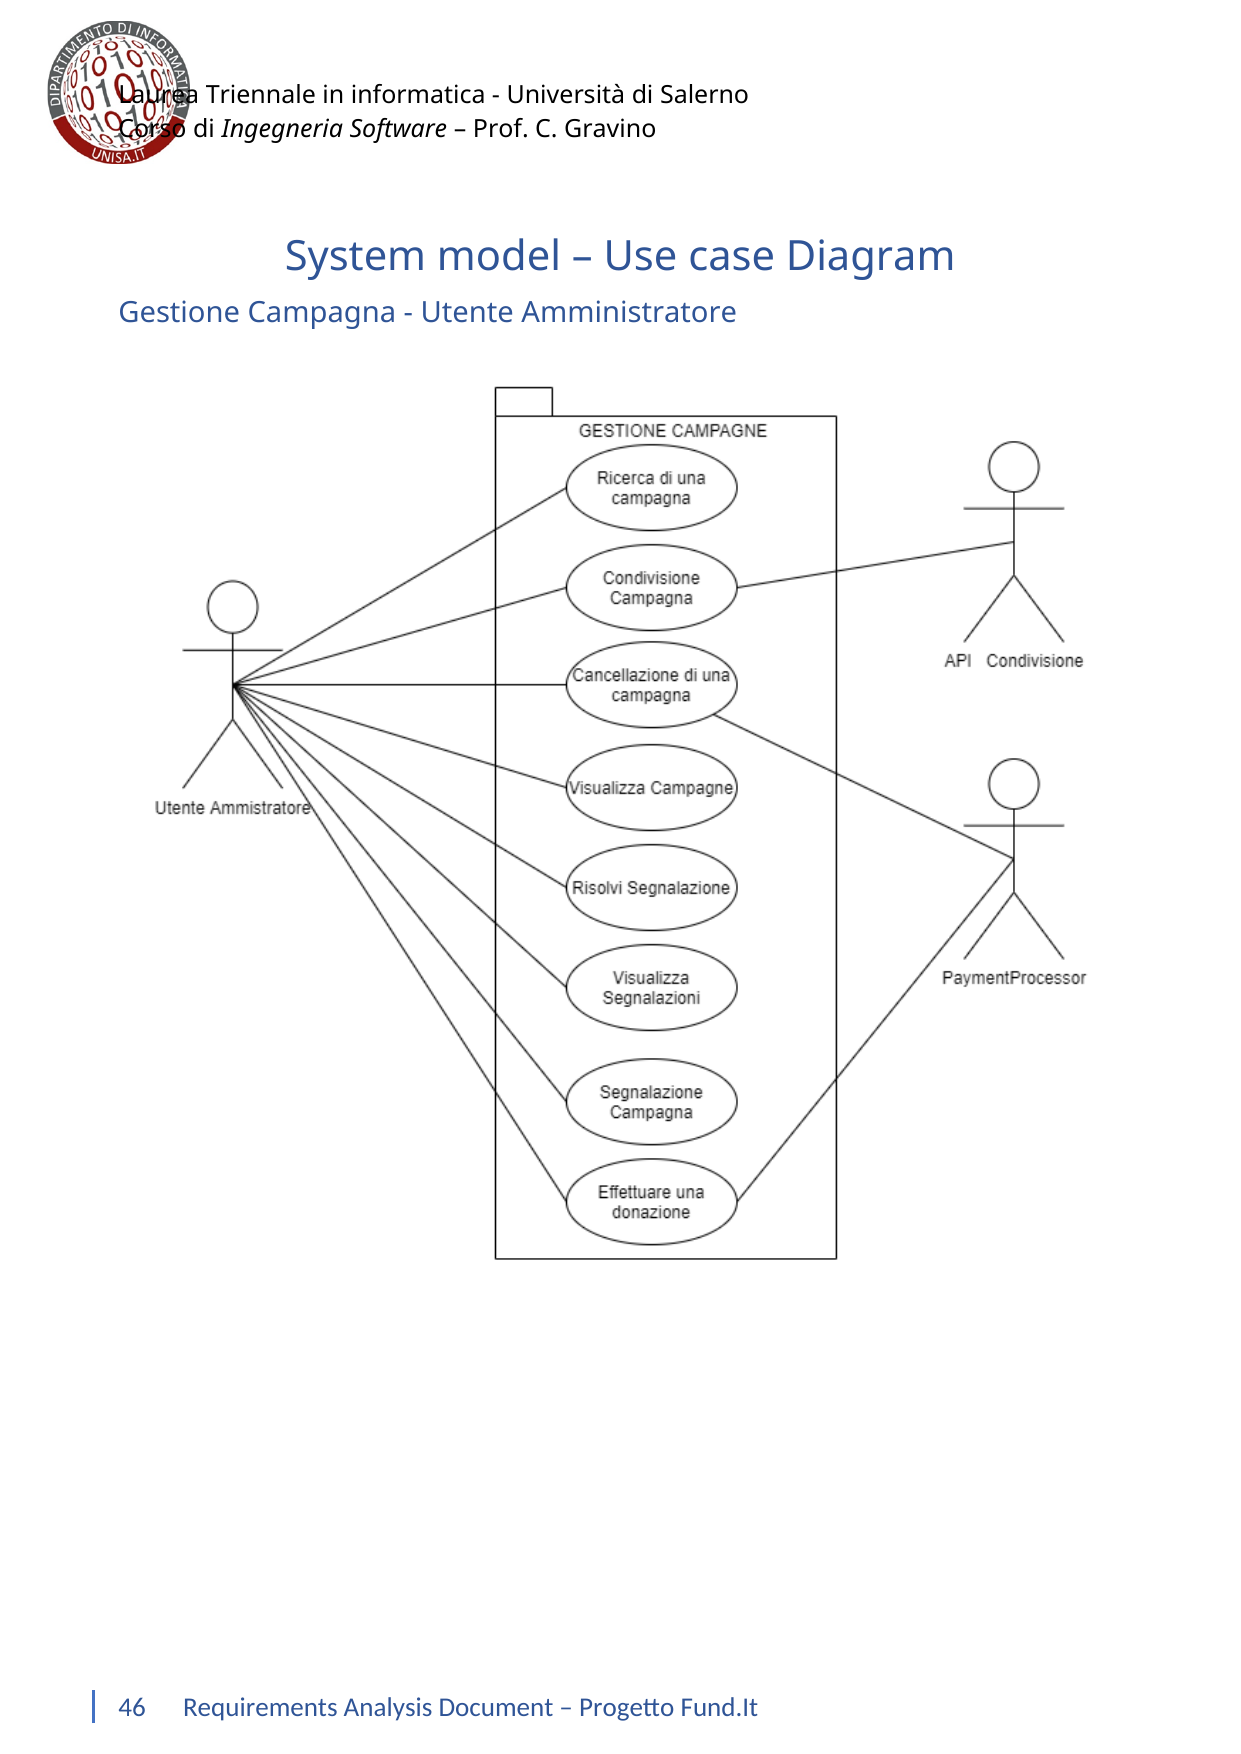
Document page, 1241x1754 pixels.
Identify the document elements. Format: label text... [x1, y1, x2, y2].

subtitle Gestione Campagna - Utente Amministratore [118, 291, 1122, 331]
picture [147, 381, 1093, 1267]
subtitle System model – Use case Diagram [118, 226, 1122, 283]
picture [47, 21, 190, 164]
